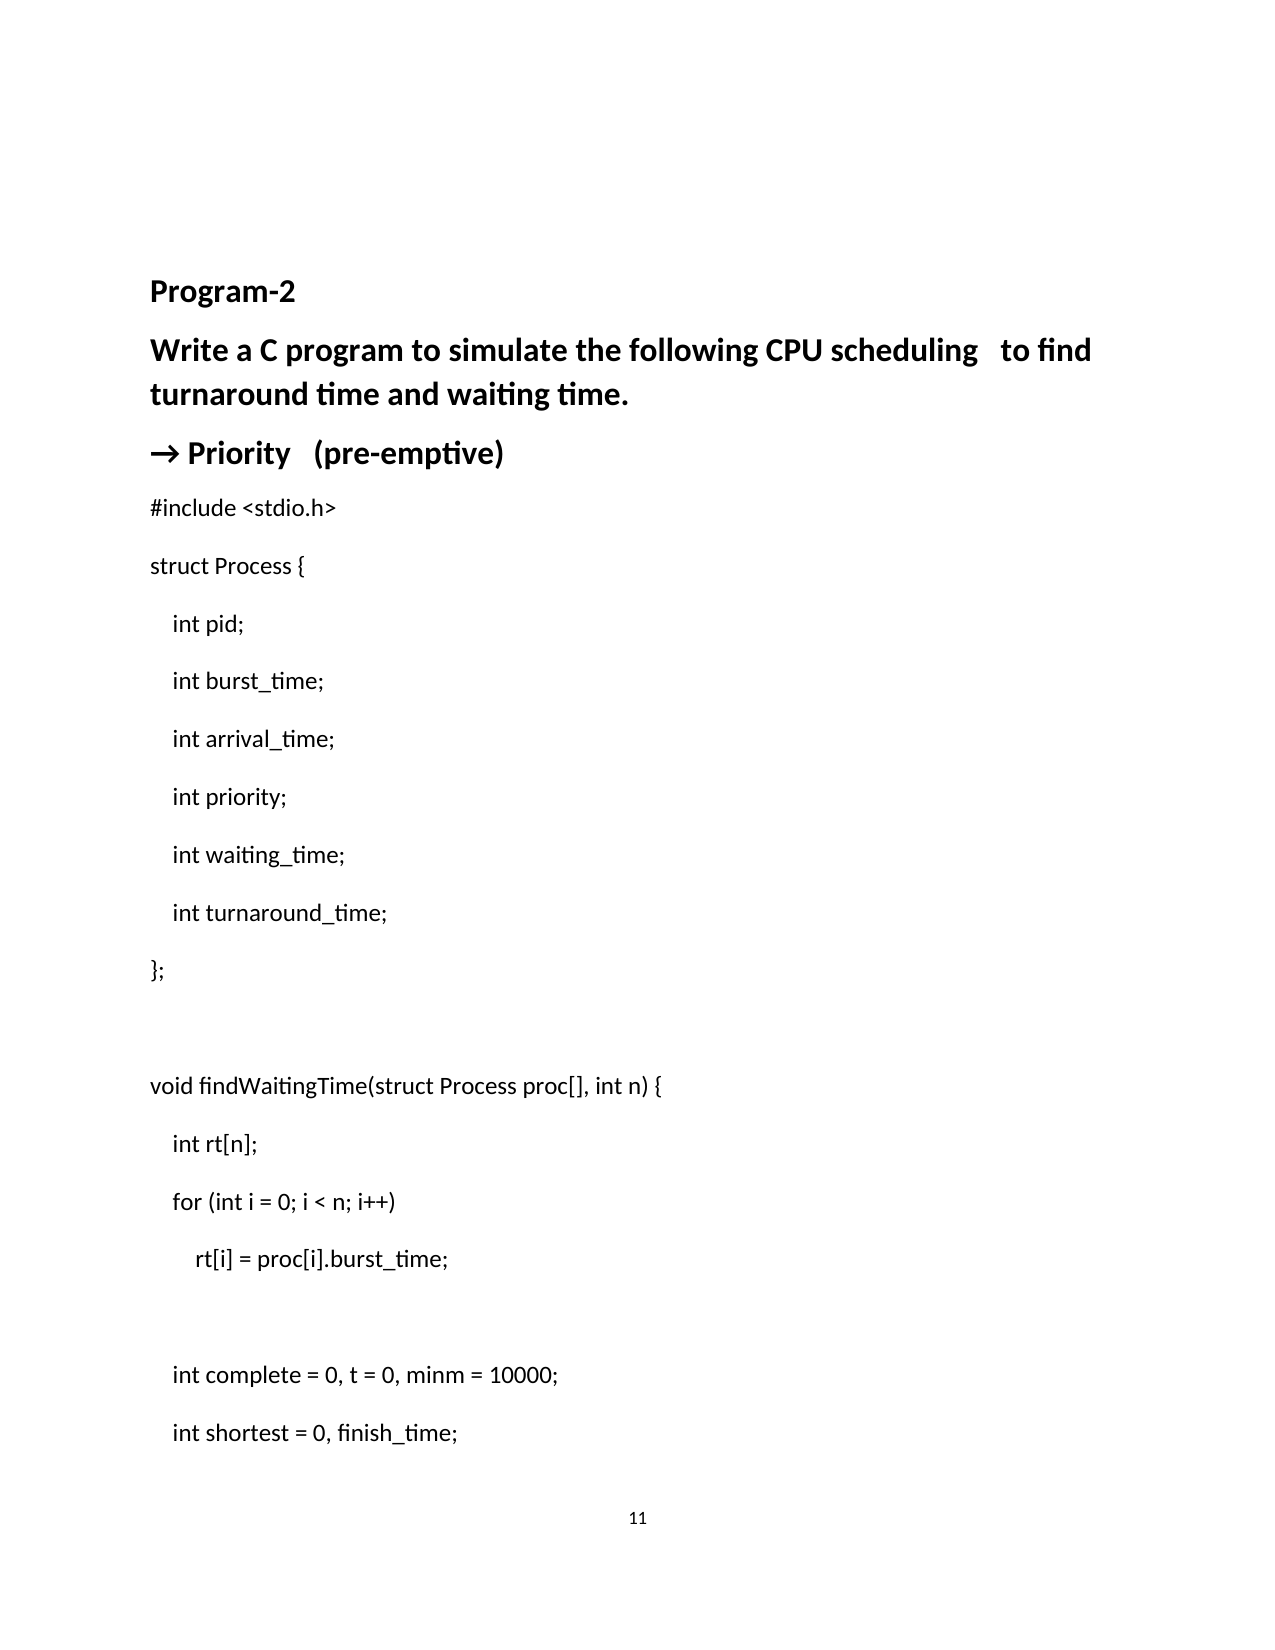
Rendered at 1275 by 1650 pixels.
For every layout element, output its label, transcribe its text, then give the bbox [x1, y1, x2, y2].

text void findWaitingTime(struct Process proc[], int n) { [150, 1070, 1125, 1101]
text int arrival_time; [150, 723, 1125, 754]
text }; [150, 954, 1125, 985]
text int turnaround_time; [150, 897, 1125, 927]
text Program-2 [150, 269, 1125, 310]
text int shortest = 0, finish_time; [150, 1417, 1125, 1448]
text rt[i] = proc[i].burst_time; [150, 1244, 1125, 1274]
text int pid; [150, 608, 1125, 638]
text for (int i = 0; i < n; i++) [150, 1186, 1125, 1216]
text int waiting_time; [150, 839, 1125, 869]
text Write a C program to simulate the following CPU scheduling to find turnaround time and waiting time. [150, 329, 1125, 413]
text int priority; [150, 781, 1125, 812]
text int burst_time; [150, 666, 1125, 696]
text #include <stdio.h> [150, 492, 1125, 523]
text int rt[n]; [150, 1128, 1125, 1158]
text int complete = 0, t = 0, minm = 10000; [150, 1359, 1125, 1390]
text struct Process { [150, 550, 1125, 580]
text → Priority (pre-emptive) [150, 432, 1125, 473]
